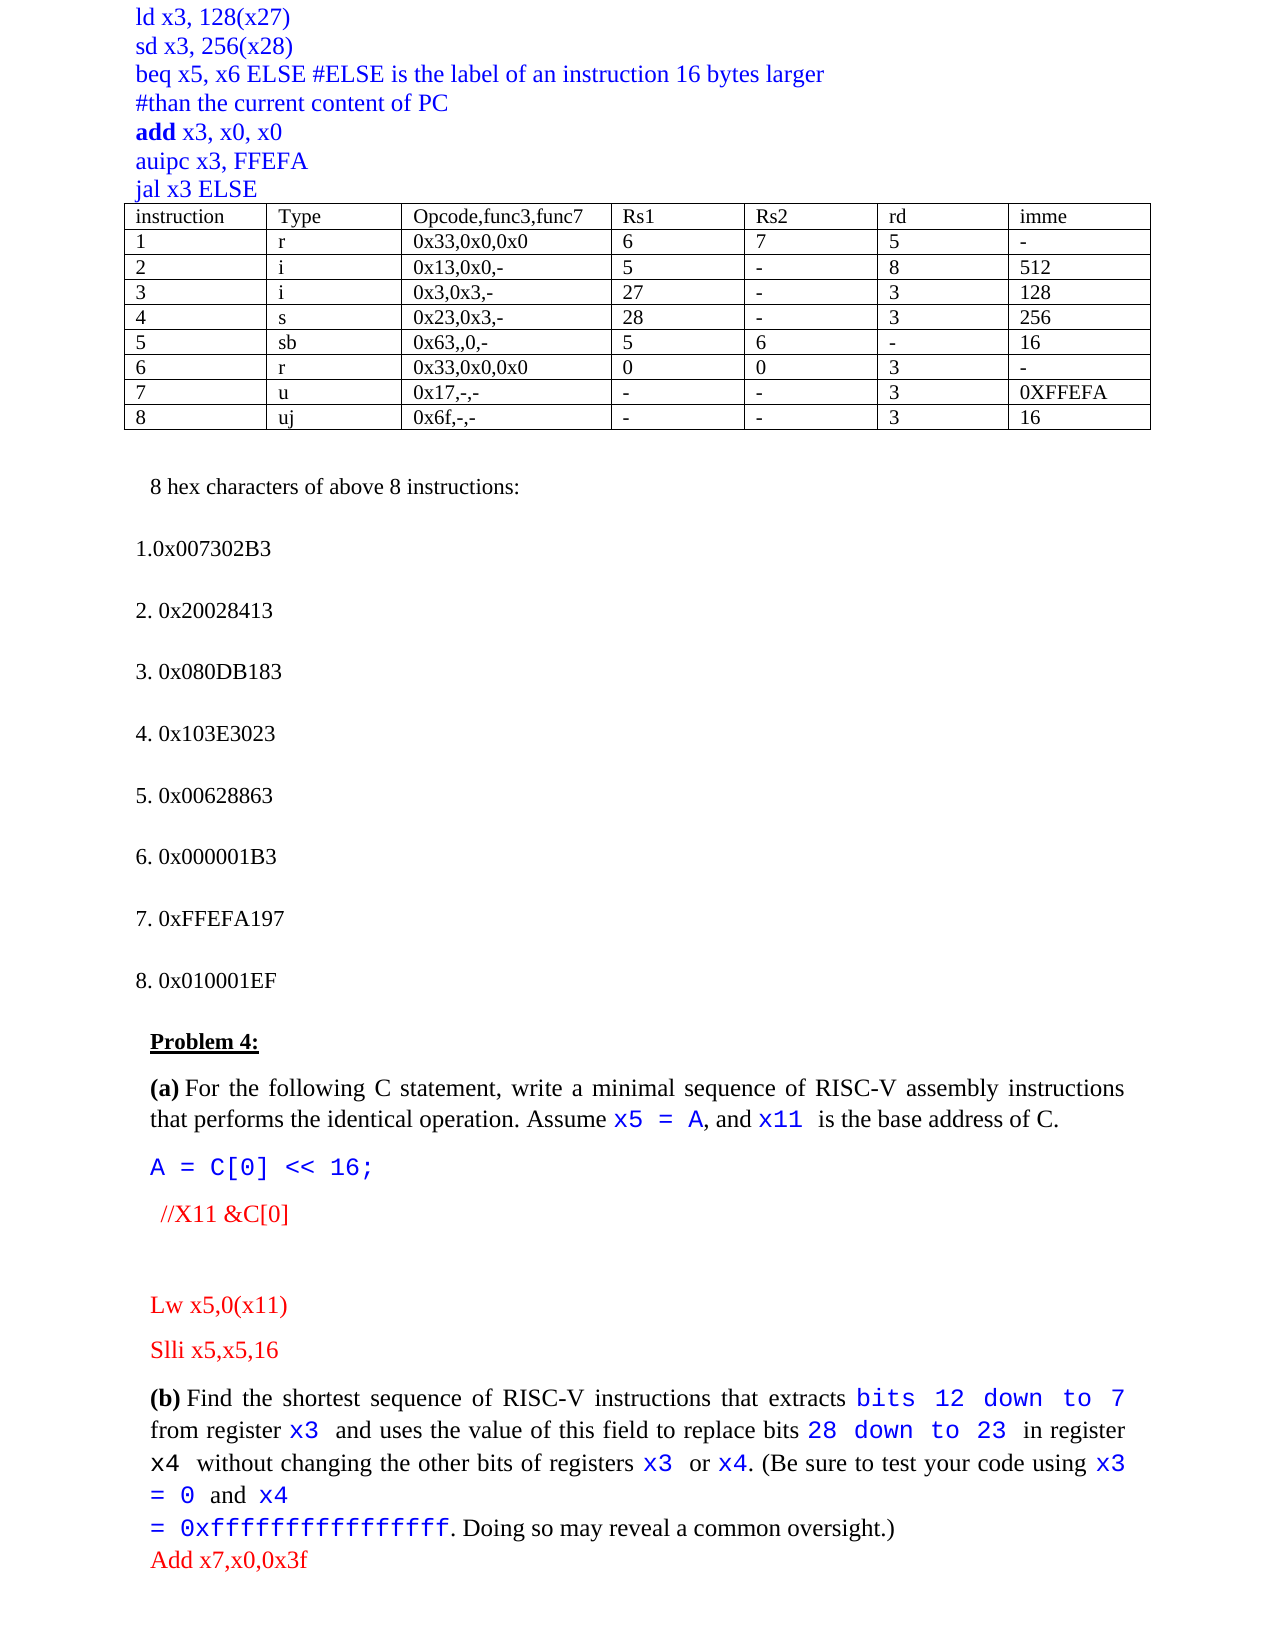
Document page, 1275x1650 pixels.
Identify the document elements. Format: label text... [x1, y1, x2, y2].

text Slli x5,x5,16 [150, 1335, 1139, 1364]
list For the following C statement, write a minimal sequence of RISC-V assembly instructions that performs the identical operation. Assume x5 = A, and x11 is the base address of C. [150, 1073, 1125, 1135]
table_cell 16 [1009, 330, 1150, 354]
table_cell - [745, 280, 877, 304]
table_header Rs2 [745, 204, 877, 228]
table_cell 3 [125, 280, 266, 304]
table_cell 8 [125, 405, 266, 429]
list 0x010001EF [135, 967, 1098, 993]
list 0x20028413 [135, 597, 1098, 623]
table_cell 5 [878, 230, 1008, 253]
table_cell - [745, 405, 877, 429]
table_cell 1 [125, 230, 266, 253]
table_cell 7 [125, 380, 266, 404]
table_cell 0x23,0x3,- [402, 305, 611, 329]
table_cell - [745, 380, 877, 404]
table_cell 512 [1009, 255, 1150, 279]
list 0x080DB183 [135, 658, 1098, 685]
list 1.0x007302B3 [135, 535, 1098, 561]
table_header Opcode,func3,func7 [402, 204, 611, 228]
text auipc x3, FFEFA [135, 146, 1139, 174]
table_cell 4 [125, 305, 266, 329]
table_cell 2 [125, 255, 266, 279]
table_cell i [267, 280, 401, 304]
table_cell 6 [125, 355, 266, 379]
table_cell 3 [878, 405, 1008, 429]
table_cell 0XFFEFA [1009, 380, 1150, 404]
text ld x3, 128(x27) [135, 2, 1139, 31]
text = 0xffffffffffffffff. Doing so may reveal a common oversight.) [150, 1513, 1139, 1544]
table_cell u [267, 380, 401, 404]
text 8 hex characters of above 8 instructions: [150, 473, 1098, 500]
table_cell - [1009, 230, 1150, 253]
text add x3, x0, x0 [135, 117, 1139, 146]
list 0xFFEFA197 [135, 905, 1098, 931]
table_cell 0x6f,-,- [402, 405, 611, 429]
table_cell 0x33,0x0,0x0 [402, 230, 611, 253]
table_cell - [745, 305, 877, 329]
text #than the current content of PC [135, 88, 1139, 117]
table_cell 6 [745, 330, 877, 354]
table_cell s [267, 305, 401, 329]
table_cell - [612, 405, 744, 429]
table_cell i [267, 255, 401, 279]
table_cell sb [267, 330, 401, 354]
table_cell 5 [612, 330, 744, 354]
table_cell 256 [1009, 305, 1150, 329]
table_cell - [612, 380, 744, 404]
table_cell r [267, 355, 401, 379]
table_header Type [267, 204, 401, 228]
table_cell 5 [125, 330, 266, 354]
text Lw x5,0(x11) [150, 1290, 1139, 1318]
table_header rd [878, 204, 1008, 228]
table_cell 28 [612, 305, 744, 329]
text A = C[0] << 16; [150, 1154, 1139, 1182]
table_header instruction [125, 204, 266, 228]
list Find the shortest sequence of RISC-V instructions that extracts bits 12 down to 7 from register x3 and uses the value of this field to replace bits 28 down to 23 in register x4 without changing the other bits of registers x3 or x4. (Be sure to test your code using x3 = 0 and x4 [150, 1383, 1126, 1511]
table_cell r [267, 230, 401, 253]
table_cell 0x63,,0,- [402, 330, 611, 354]
text jal x3 ELSE [135, 174, 1139, 203]
text //X11 &C[0] [135, 1199, 1139, 1228]
table_cell 0 [612, 355, 744, 379]
table_cell 7 [745, 230, 877, 253]
table_cell 0x13,0x0,- [402, 255, 611, 279]
table_cell 27 [612, 280, 744, 304]
text sd x3, 256(x28) [135, 31, 1139, 59]
table_cell 8 [878, 255, 1008, 279]
table_cell 3 [878, 380, 1008, 404]
text Problem 4: [150, 1028, 358, 1055]
table_cell 0x33,0x0,0x0 [402, 355, 611, 379]
table_header imme [1009, 204, 1150, 228]
table_cell 0 [745, 355, 877, 379]
table_cell - [878, 330, 1008, 354]
table_cell 6 [612, 230, 744, 253]
table_cell - [745, 255, 877, 279]
table_cell 5 [612, 255, 744, 279]
text Add x7,x0,0x3f [150, 1545, 1139, 1574]
table_cell 3 [878, 355, 1008, 379]
table_cell 0x17,-,- [402, 380, 611, 404]
table_header Rs1 [612, 204, 744, 228]
table_cell 3 [878, 305, 1008, 329]
list 0x103E3023 [135, 720, 1098, 746]
table_cell 3 [878, 280, 1008, 304]
text beq x5, x6 ELSE #ELSE is the label of an instruction 16 bytes larger [135, 59, 1139, 88]
list 0x000001B3 [135, 843, 1098, 870]
list 0x00628863 [135, 782, 1098, 808]
table_cell 0x3,0x3,- [402, 280, 611, 304]
table_cell uj [267, 405, 401, 429]
table_cell 128 [1009, 280, 1150, 304]
table_cell 16 [1009, 405, 1150, 429]
table_cell - [1009, 355, 1150, 379]
